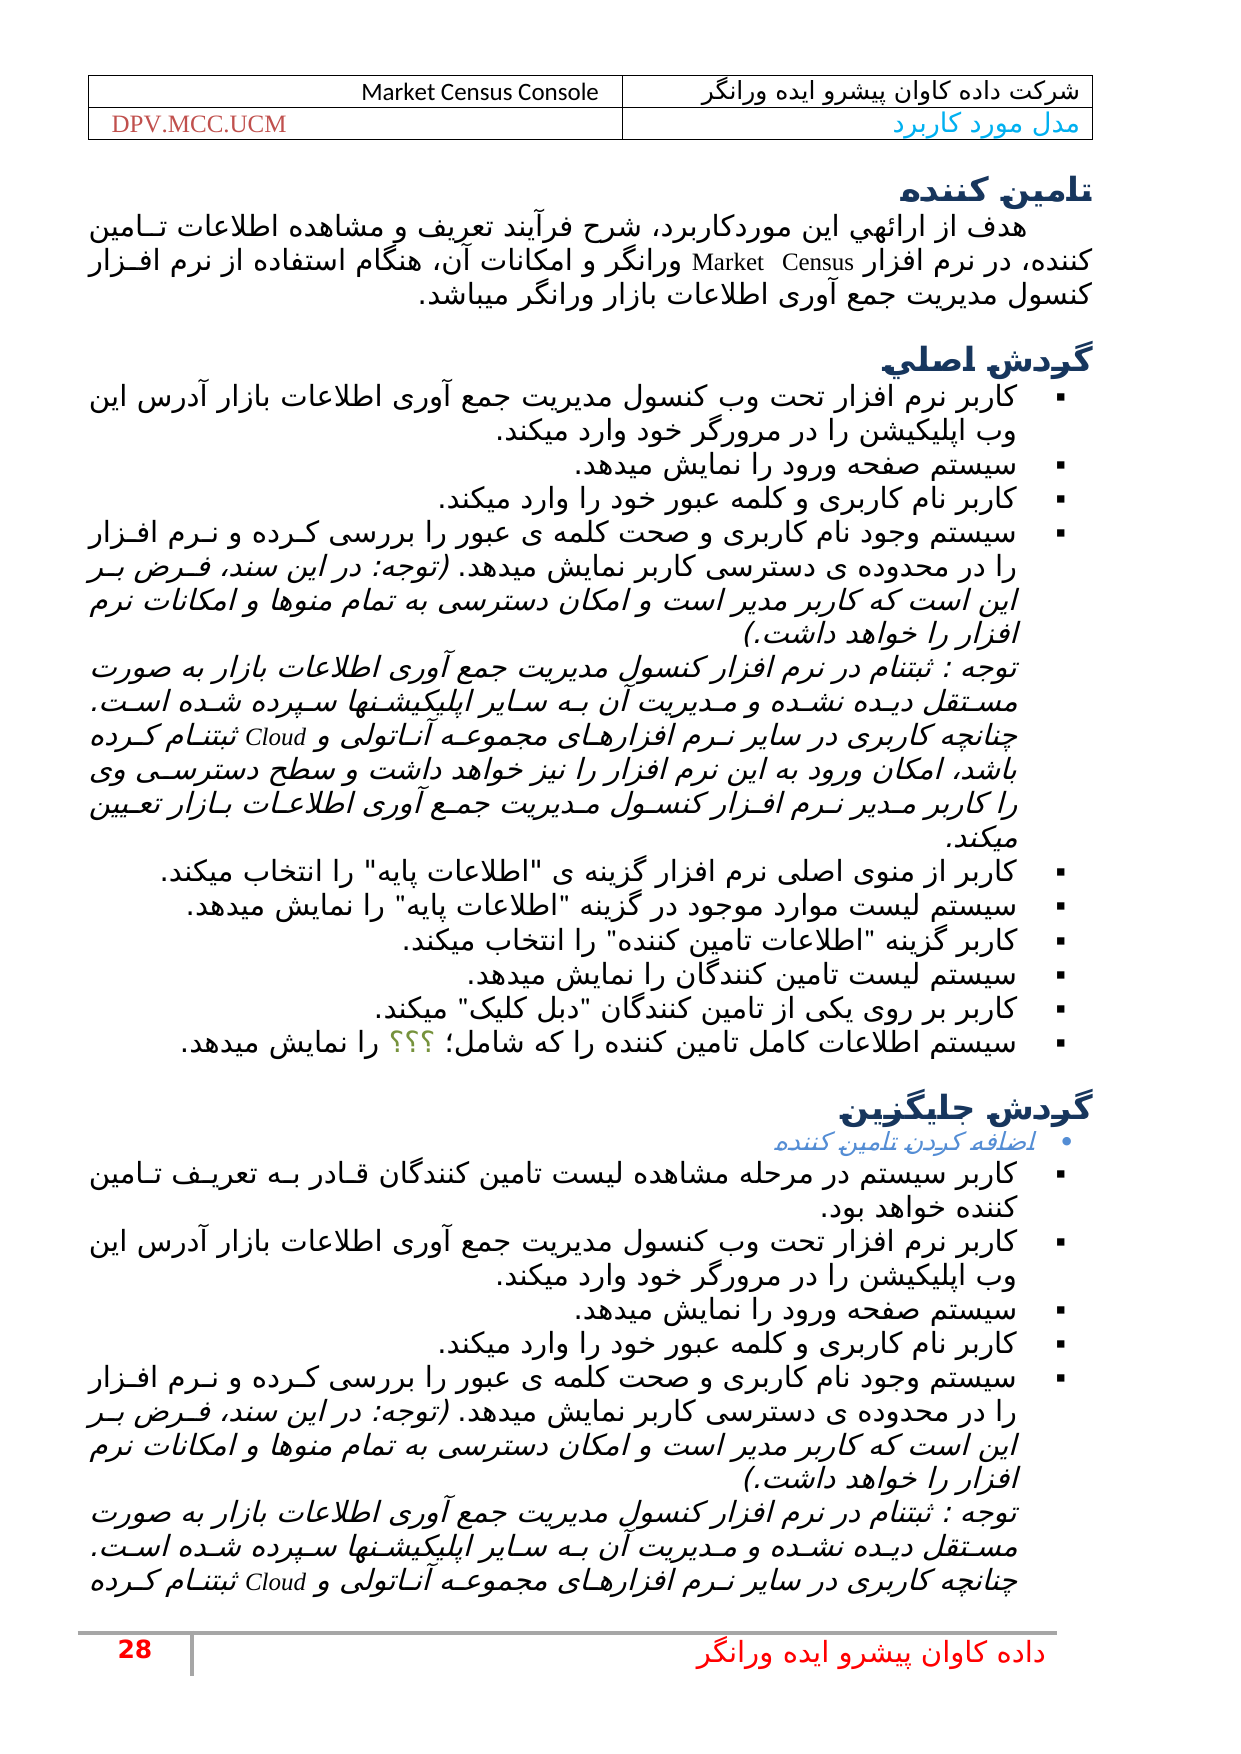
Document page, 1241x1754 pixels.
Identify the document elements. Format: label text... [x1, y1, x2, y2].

list كاربر نرم افزار تحت وب کنسول مدیریت جمع آوری اطلاعات بازار آدرس این وب اپلیکیشن را در مرورگر خود وارد میکند. [89, 1224, 1055, 1292]
subtitle گردش اصلي [89, 340, 1092, 379]
list سیستم وجود نام کاربری و صحت کلمه ی عبور را بررسی کرده و نرم افزار را در محدوده ی دسترسی کاربر نمایش میدهد. (توجه: در این سند، فرض بر این است که کاربر مدیر است و امکان دسترسی به تمام منوها و امکانات نرم افزار را خواهد داشت.) [89, 1360, 1055, 1496]
list سیستم اطلاعات کامل تامین کننده را که شامل؛ ؟؟؟ را نمایش میدهد. [89, 1026, 1055, 1059]
subtitle اضافه کردن تامین کننده [89, 1127, 1063, 1156]
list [89, 1496, 1017, 1598]
list کاربر گزینه "اطلاعات تامین کننده" را انتخاب میکند. [89, 923, 1055, 957]
list کاربر بر روی یکی از تامین کنندگان "دبل کلیک" میکند. [89, 991, 1055, 1026]
subtitle گردش جايگزين [89, 1088, 1092, 1127]
list سیستم لیست تامین کنندگان را نمایش میدهد. [89, 957, 1055, 991]
list سيستم صفحه ورود را نمایش میدهد. [89, 447, 1055, 481]
list كاربر سیستم در مرحله مشاهده لیست تامین کنندگان قادر به تعریف تامین کننده خواهد بود. [89, 1156, 1055, 1224]
subtitle تامین کننده [89, 171, 1092, 209]
list كاربر نام کاربری و کلمه عبور خود را وارد میکند. [89, 1326, 1055, 1360]
list سيستم صفحه ورود را نمایش میدهد. [89, 1292, 1055, 1326]
list سیستم وجود نام کاربری و صحت کلمه ی عبور را بررسی کرده و نرم افزار را در محدوده ی دسترسی کاربر نمایش میدهد. (توجه: در این سند، فرض بر این است که کاربر مدیر است و امکان دسترسی به تمام منوها و امکانات نرم افزار را خواهد داشت.) [89, 515, 1055, 651]
list كاربر از منوی اصلی نرم افزار گزینه ی "اطلاعات پایه" را انتخاب میکند. [89, 854, 1055, 888]
list سیستم لیست موارد موجود در گزینه "اطلاعات پایه" را نمایش میدهد. [89, 888, 1055, 923]
list كاربر نرم افزار تحت وب کنسول مدیریت جمع آوری اطلاعات بازار آدرس این وب اپلیکیشن را در مرورگر خود وارد میکند. [89, 379, 1055, 447]
list كاربر نام کاربری و کلمه عبور خود را وارد میکند. [89, 481, 1055, 515]
text هدف از ارائهي اين موردكاربرد، شرح فرآيند تعریف و مشاهده اطلاعات تامین کننده، در نرم افزار Market Census ورانگر و امكانات آن، هنگام استفاده از نرم افزار کنسول مدیریت جمع آوری اطلاعات بازار ورانگر ميباشد. [89, 209, 1092, 311]
